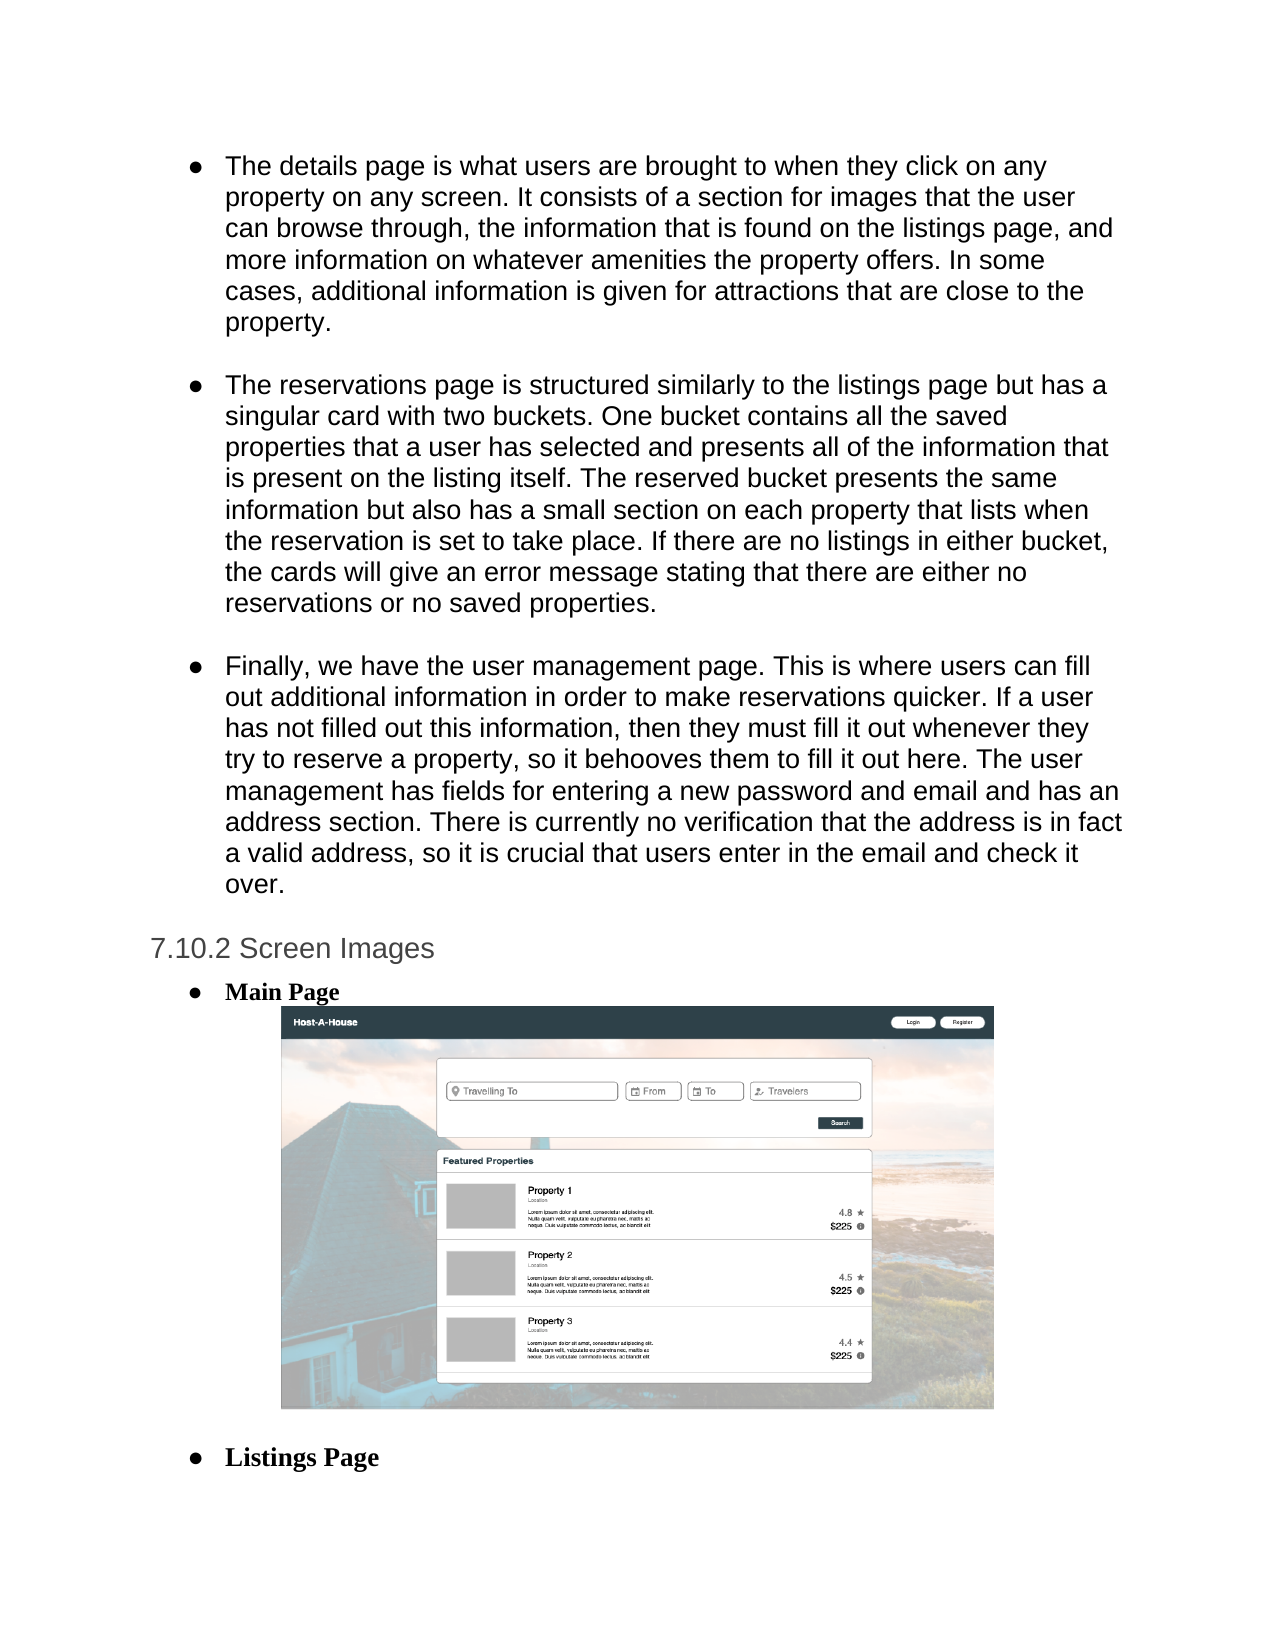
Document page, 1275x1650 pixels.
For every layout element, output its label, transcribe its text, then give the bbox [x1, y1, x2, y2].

subtitle 7.10.2 Screen Images [150, 931, 1125, 964]
list The details page is what users are brought to when they click on any property on any screen. It consists of a section for images that the user can browse through, the information that is found on the listings page, and more information on whatever amenities the property offers. In some cases, additional information is given for attractions that are close to the property. [187, 150, 1125, 337]
list Main Page [187, 977, 1112, 1006]
picture [281, 1006, 994, 1410]
list Listings Page [187, 1441, 1125, 1472]
list Finally, we have the user management page. This is where users can fill out additional information in order to make reservations quicker. If a user has not filled out this information, then they must fill it out whenever they try to reserve a property, so it behooves them to fill it out here. The user management has fields for entering a new password and email and has an address section. There is currently no verification that the address is in fact a valid address, so it is crucial that users enter in the email and check it over. [187, 650, 1125, 900]
list The reservations page is structured similarly to the listings page but has a singular card with two buckets. One bucket contains all the saved properties that a user has selected and presents all of the information that is present on the listing itself. The reserved bucket presents the same information but also has a small section on each property that lists when the reservation is set to take place. If there are no listings in either bucket, the cards will give an error message stating that there are either no reservations or no saved properties. [187, 369, 1125, 619]
